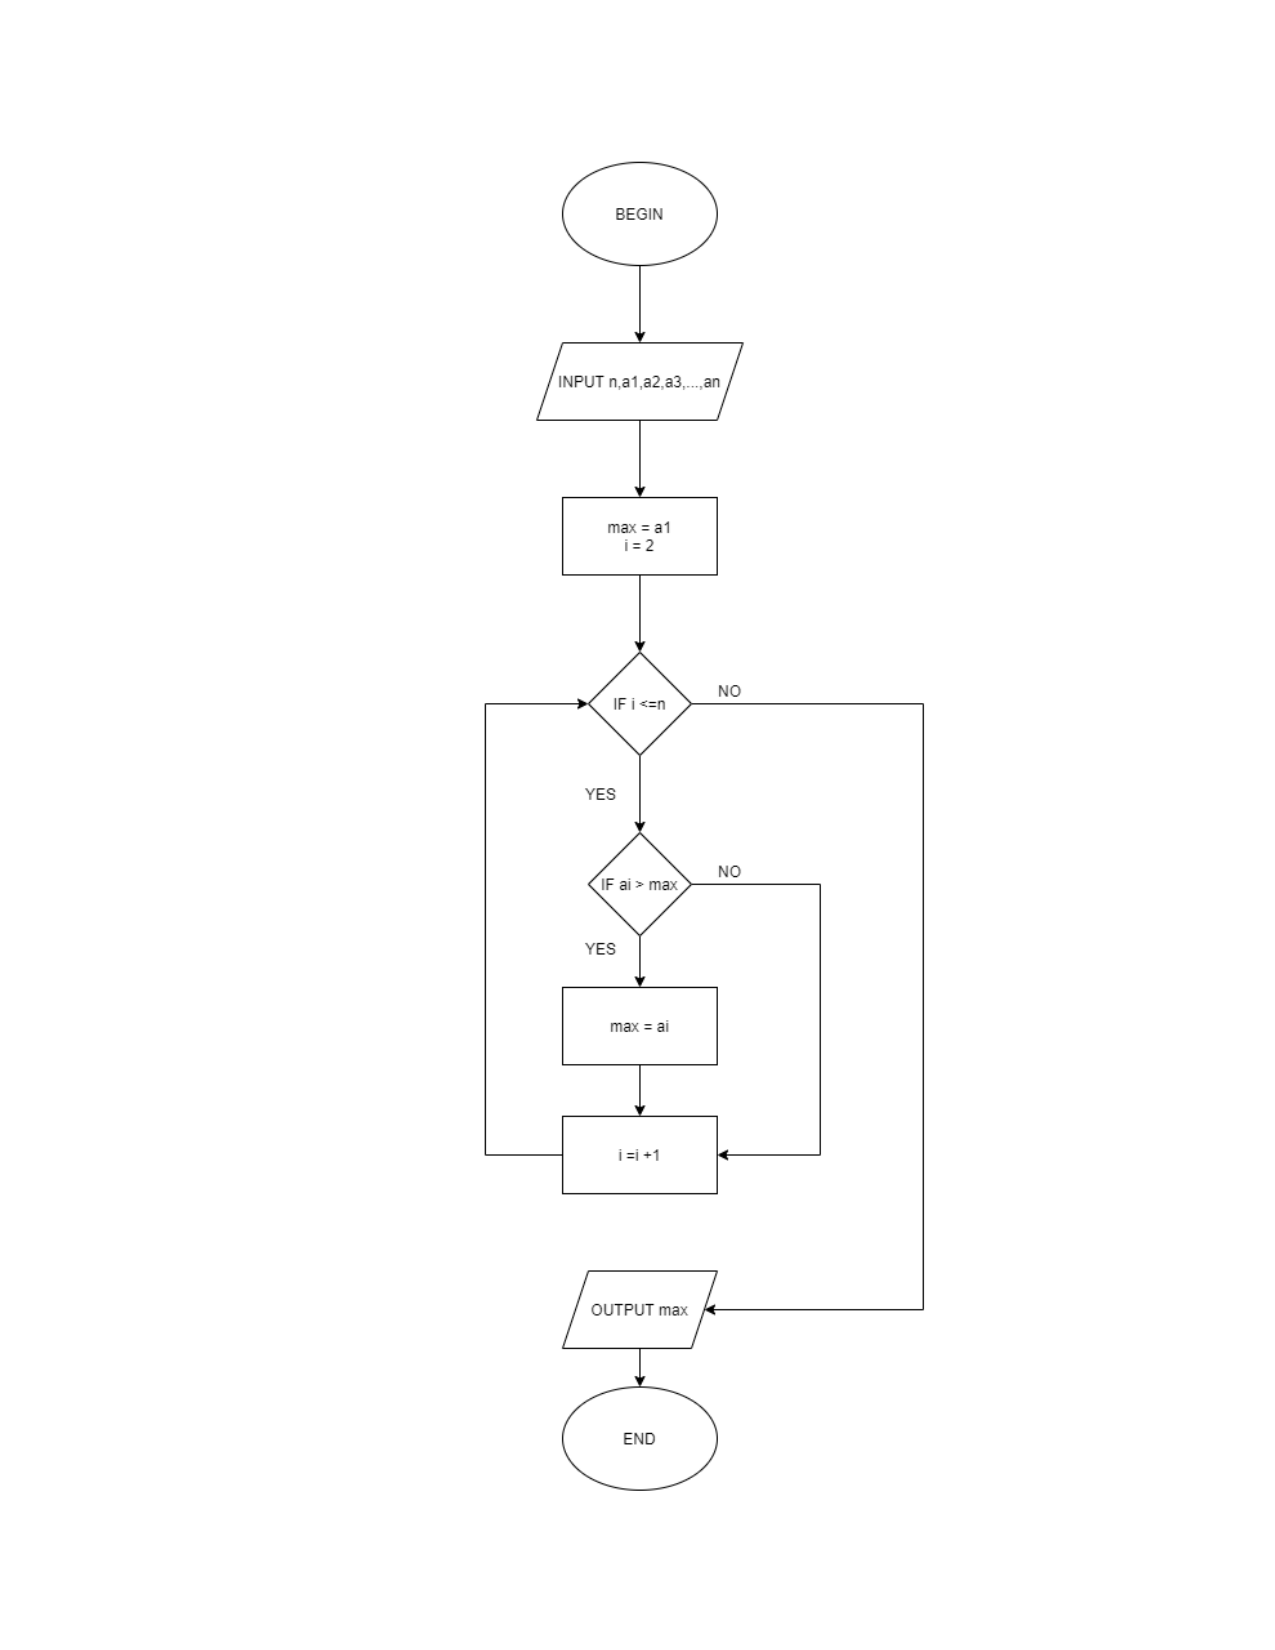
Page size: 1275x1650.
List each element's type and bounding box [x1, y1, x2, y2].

picture [320, 150, 955, 1500]
